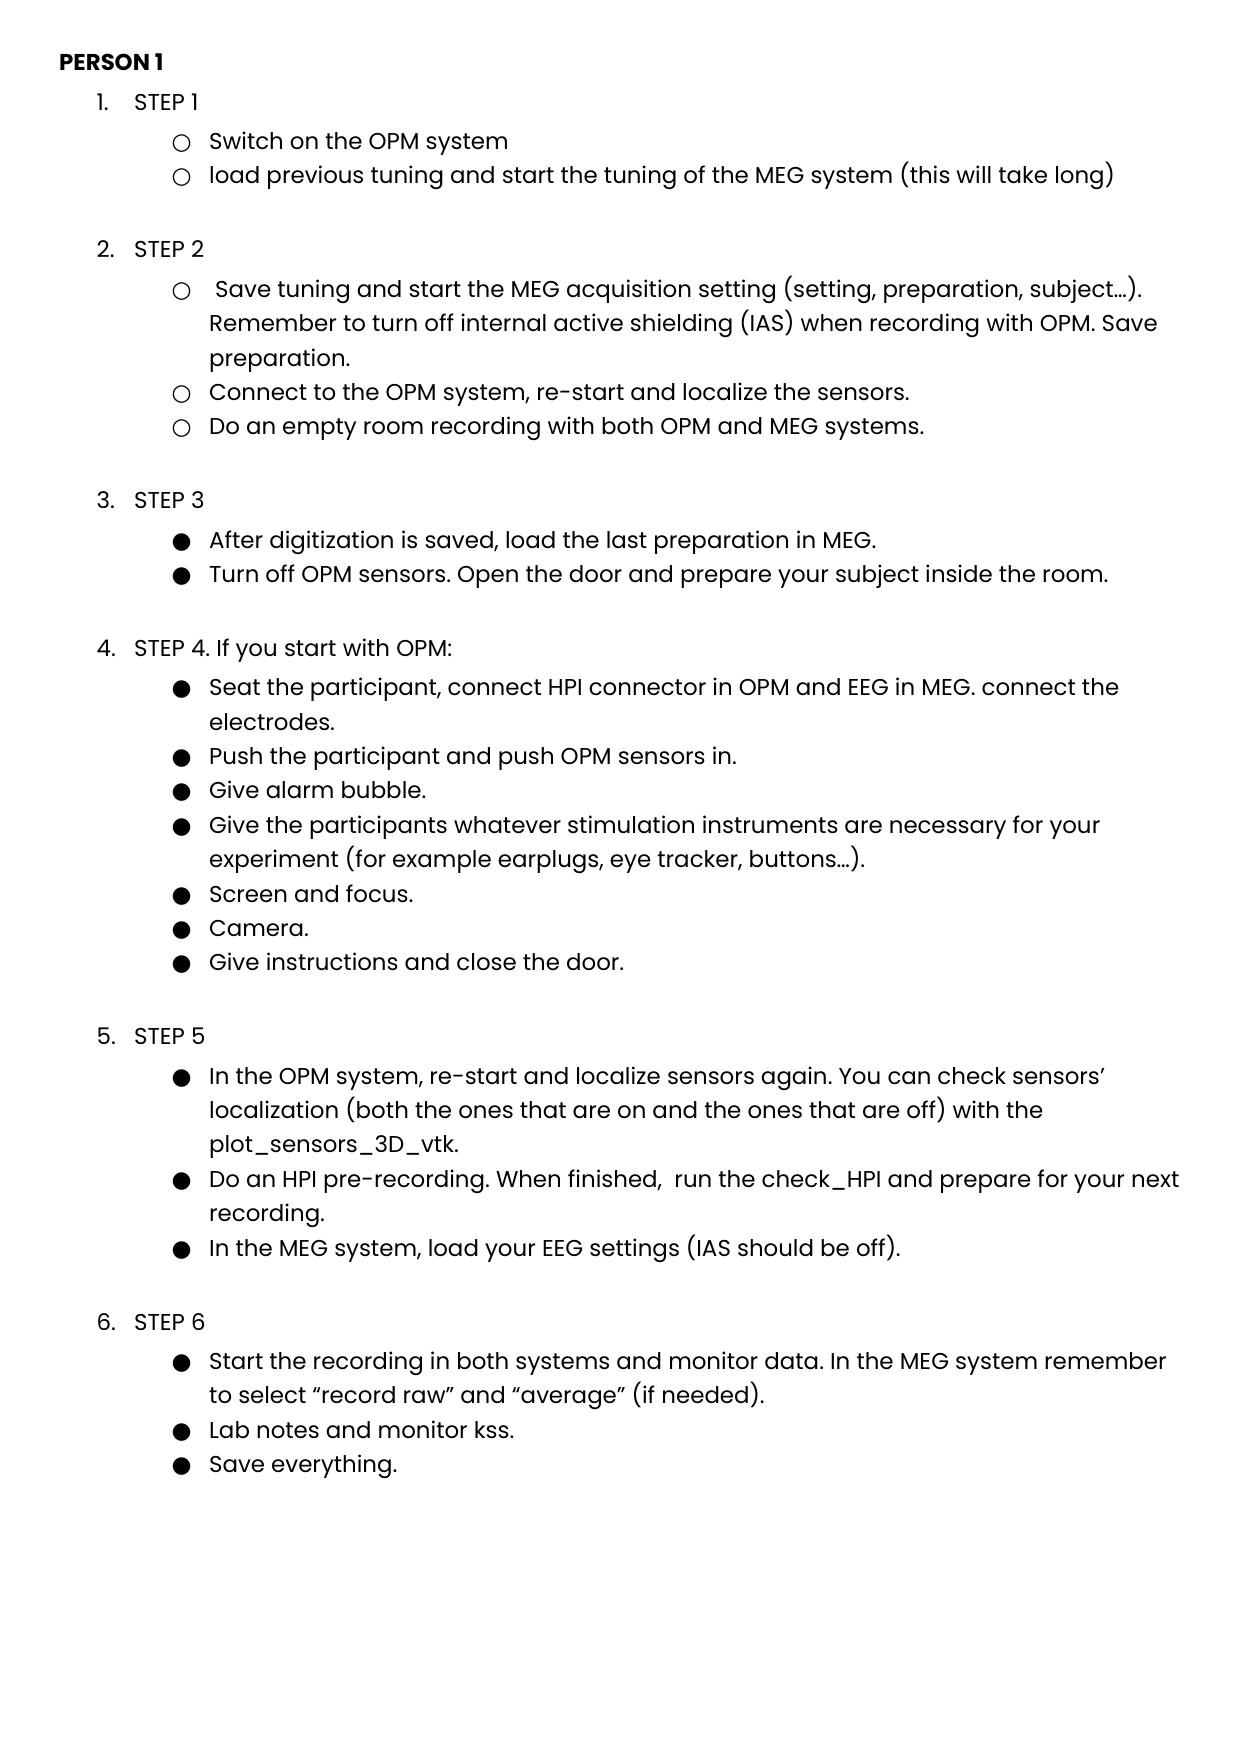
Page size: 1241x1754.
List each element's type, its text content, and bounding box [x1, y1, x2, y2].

list STEP 2 [96, 231, 1181, 266]
list Do an HPI pre-recording. When finished, run the check_HPI and prepare for your next recording. [171, 1161, 1181, 1230]
list Connect to the OPM system, re-start and localize the sensors. [171, 374, 1181, 408]
list load previous tuning and start the tuning of the MEG system (this will take long) [171, 158, 1181, 192]
list Lab notes and monitor kss. [171, 1412, 1181, 1446]
list In the MEG system, load your EEG settings (IAS should be off). [171, 1230, 1181, 1264]
list Camera. [171, 910, 1181, 944]
text PERSON 1 [59, 44, 1181, 79]
list STEP 5 [96, 1018, 1181, 1053]
list Push the participant and push OPM sensors in. [171, 738, 1181, 773]
list After digitization is saved, load the last preparation in MEG. [171, 522, 1181, 556]
list Give alarm bubble. [171, 773, 1181, 807]
list Give the participants whatever stimulation instruments are necessary for your experiment (for example earplugs, eye tracker, buttons…). [171, 807, 1181, 876]
list STEP 1 [96, 84, 1181, 118]
list In the OPM system, re-start and localize sensors again. You can check sensors’ localization (both the ones that are on and the ones that are off) with the plot_sensors_3D_vtk. [171, 1058, 1181, 1161]
list STEP 6 [96, 1303, 1181, 1338]
list Screen and focus. [171, 876, 1181, 910]
list STEP 4. If you start with OPM: [96, 630, 1181, 664]
list Save tuning and start the MEG acquisition setting (setting, preparation, subject…). Remember to turn off internal active shielding (IAS) when recording with OPM. Save preparation. [171, 271, 1181, 374]
list STEP 3 [96, 482, 1181, 517]
list Seat the participant, connect HPI connector in OPM and EEG in MEG. connect the electrodes. [171, 669, 1181, 738]
list Do an empty room recording with both OPM and MEG systems. [171, 408, 1181, 443]
list Start the recording in both systems and monitor data. In the MEG system remember to select “record raw” and “average” (if needed). [171, 1343, 1181, 1412]
list Save everything. [171, 1446, 1181, 1481]
list Switch on the OPM system [171, 123, 1181, 158]
list Give instructions and close the door. [171, 944, 1181, 979]
list Turn off OPM sensors. Open the door and prepare your subject inside the room. [171, 556, 1181, 591]
